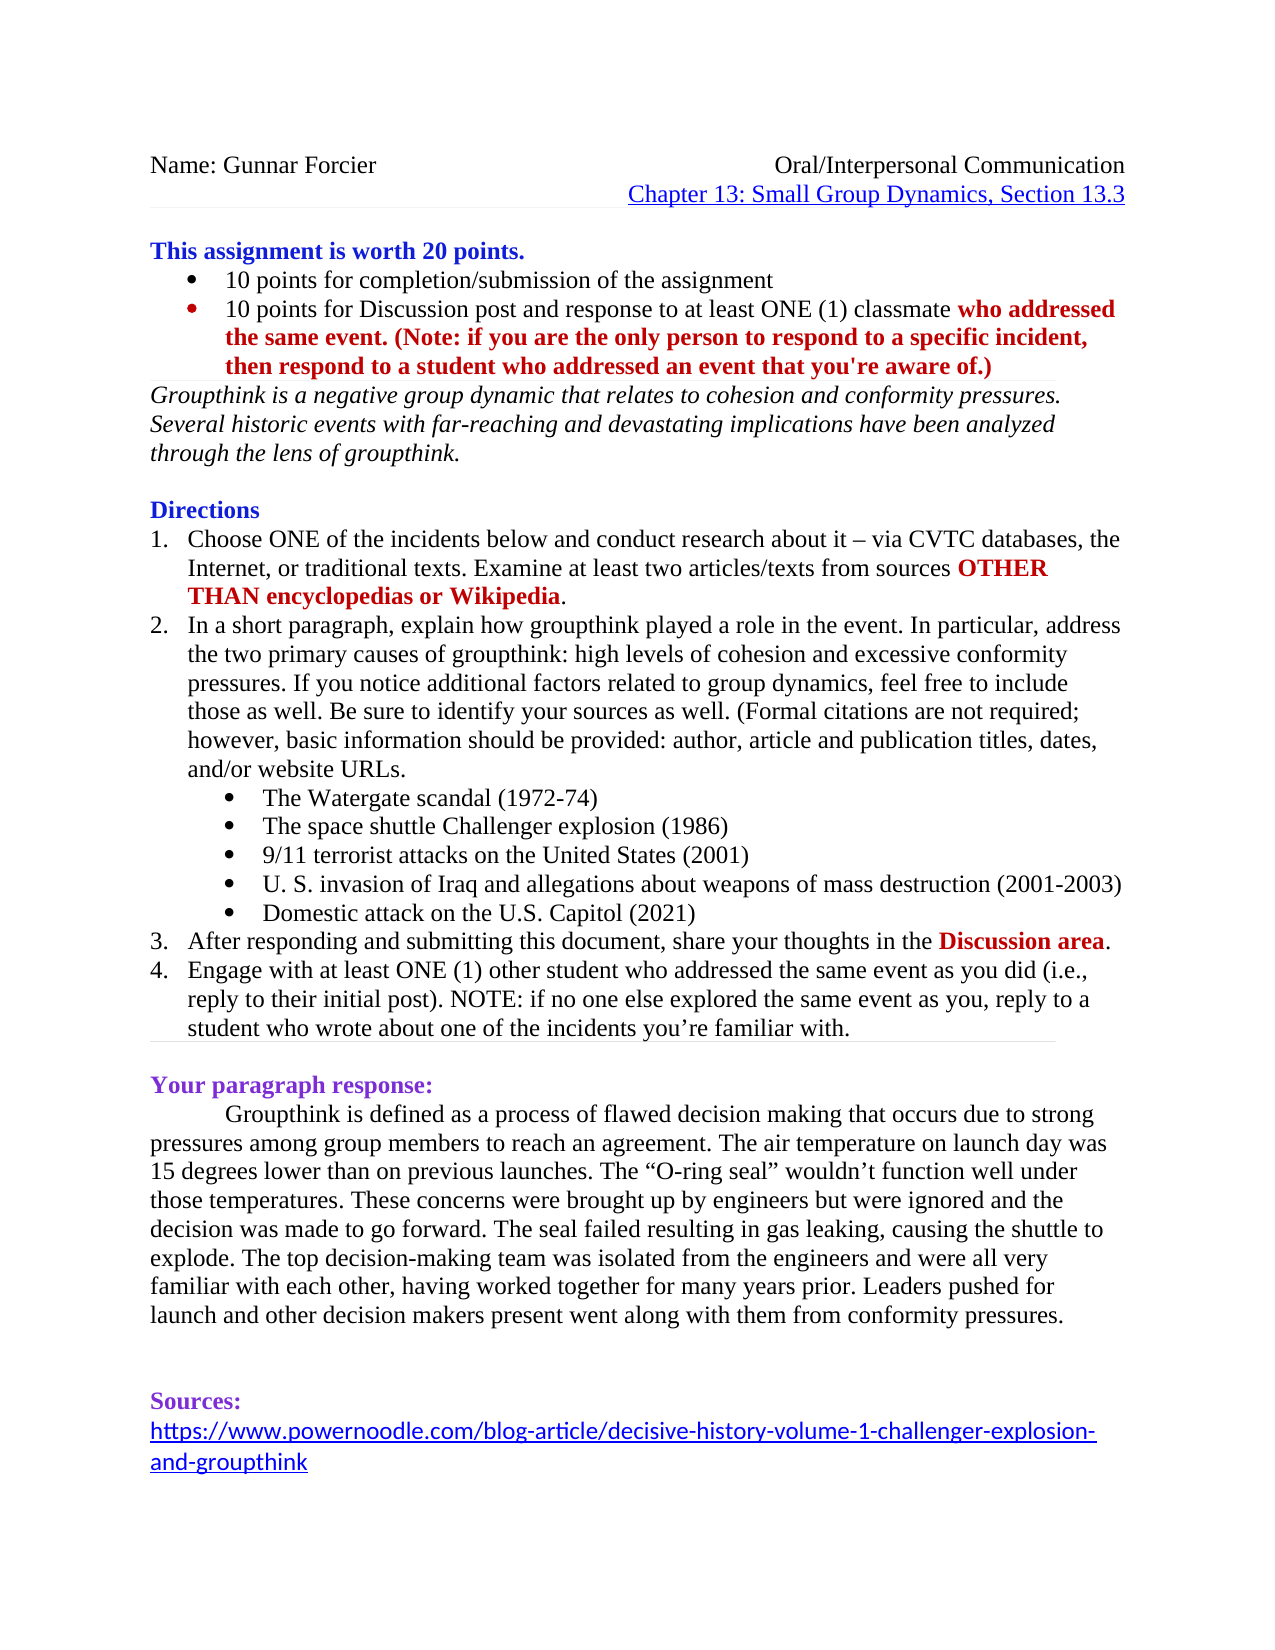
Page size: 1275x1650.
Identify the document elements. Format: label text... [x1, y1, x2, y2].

list The Watergate scandal (1972-74) [225, 783, 1125, 811]
text Directions [150, 495, 1125, 524]
text https://www.powernoodle.com/blog-article/decisive-history-volume-1-challenger-explosion-and-groupthink [150, 1415, 1125, 1476]
text Sources: [150, 1386, 1125, 1415]
text Chapter 13: Small Group Dynamics, Section 13.3 [150, 179, 1125, 207]
list 10 points for Discussion post and response to at least ONE (1) classmate who addressed the same event. (Note: if you are the only person to respond to a specific incident, then respond to a student who addressed an event that you're aware of.) [187, 294, 1125, 380]
list Choose ONE of the incidents below and conduct research about it – via CVTC databases, the Internet, or traditional texts. Examine at least two articles/texts from sources OTHER THAN encyclopedias or Wikipedia. [150, 524, 1125, 610]
text Name: Gunnar Forcier Oral/Interpersonal Communication [150, 150, 1125, 179]
list U. S. invasion of Iraq and allegations about weapons of mass destruction (2001-2003) [225, 869, 1125, 898]
list 9/11 terrorist attacks on the United States (2001) [225, 840, 1125, 869]
list In a short paragraph, explain how groupthink played a role in the event. In particular, address the two primary causes of groupthink: high levels of cohesion and excessive conformity pressures. If you notice additional factors related to group dynamics, feel free to include those as well. Be sure to identify your sources as well. (Formal citations are not required; however, basic information should be provided: author, article and publication titles, dates, and/or website URLs. [150, 610, 1125, 783]
list After responding and submitting this document, share your thoughts in the Discussion area. [150, 926, 1125, 955]
text Groupthink is defined as a process of flawed decision making that occurs due to strong pressures among group members to reach an agreement. The air temperature on launch day was 15 degrees lower than on previous launches. The “O-ring seal” wouldn’t function well under those temperatures. These concerns were brought up by engineers but were ignored and the decision was made to go forward. The seal failed resulting in gas leaking, causing the shuttle to explode. The top decision-making team was isolated from the engineers and were all very familiar with each other, having worked together for many years prior. Leaders pushed for launch and other decision makers present went along with them from conformity pressures. [150, 1099, 1125, 1329]
list Domestic attack on the U.S. Capitol (2021) [225, 898, 1125, 926]
list 10 points for completion/submission of the assignment [187, 265, 1125, 294]
text Your paragraph response: [150, 1070, 1125, 1099]
list Engage with at least ONE (1) other student who addressed the same event as you did (i.e., reply to their initial post). NOTE: if no one else explored the same event as you, reply to a student who wrote about one of the incidents you’re familiar with. [150, 955, 1125, 1041]
list The space shuttle Challenger explosion (1986) [225, 811, 1125, 840]
text This assignment is worth 20 points. [150, 236, 1125, 265]
text Groupthink is a negative group dynamic that relates to cohesion and conformity pressures. Several historic events with far-reaching and devastating implications have been analyzed through the lens of groupthink. [150, 380, 1125, 466]
